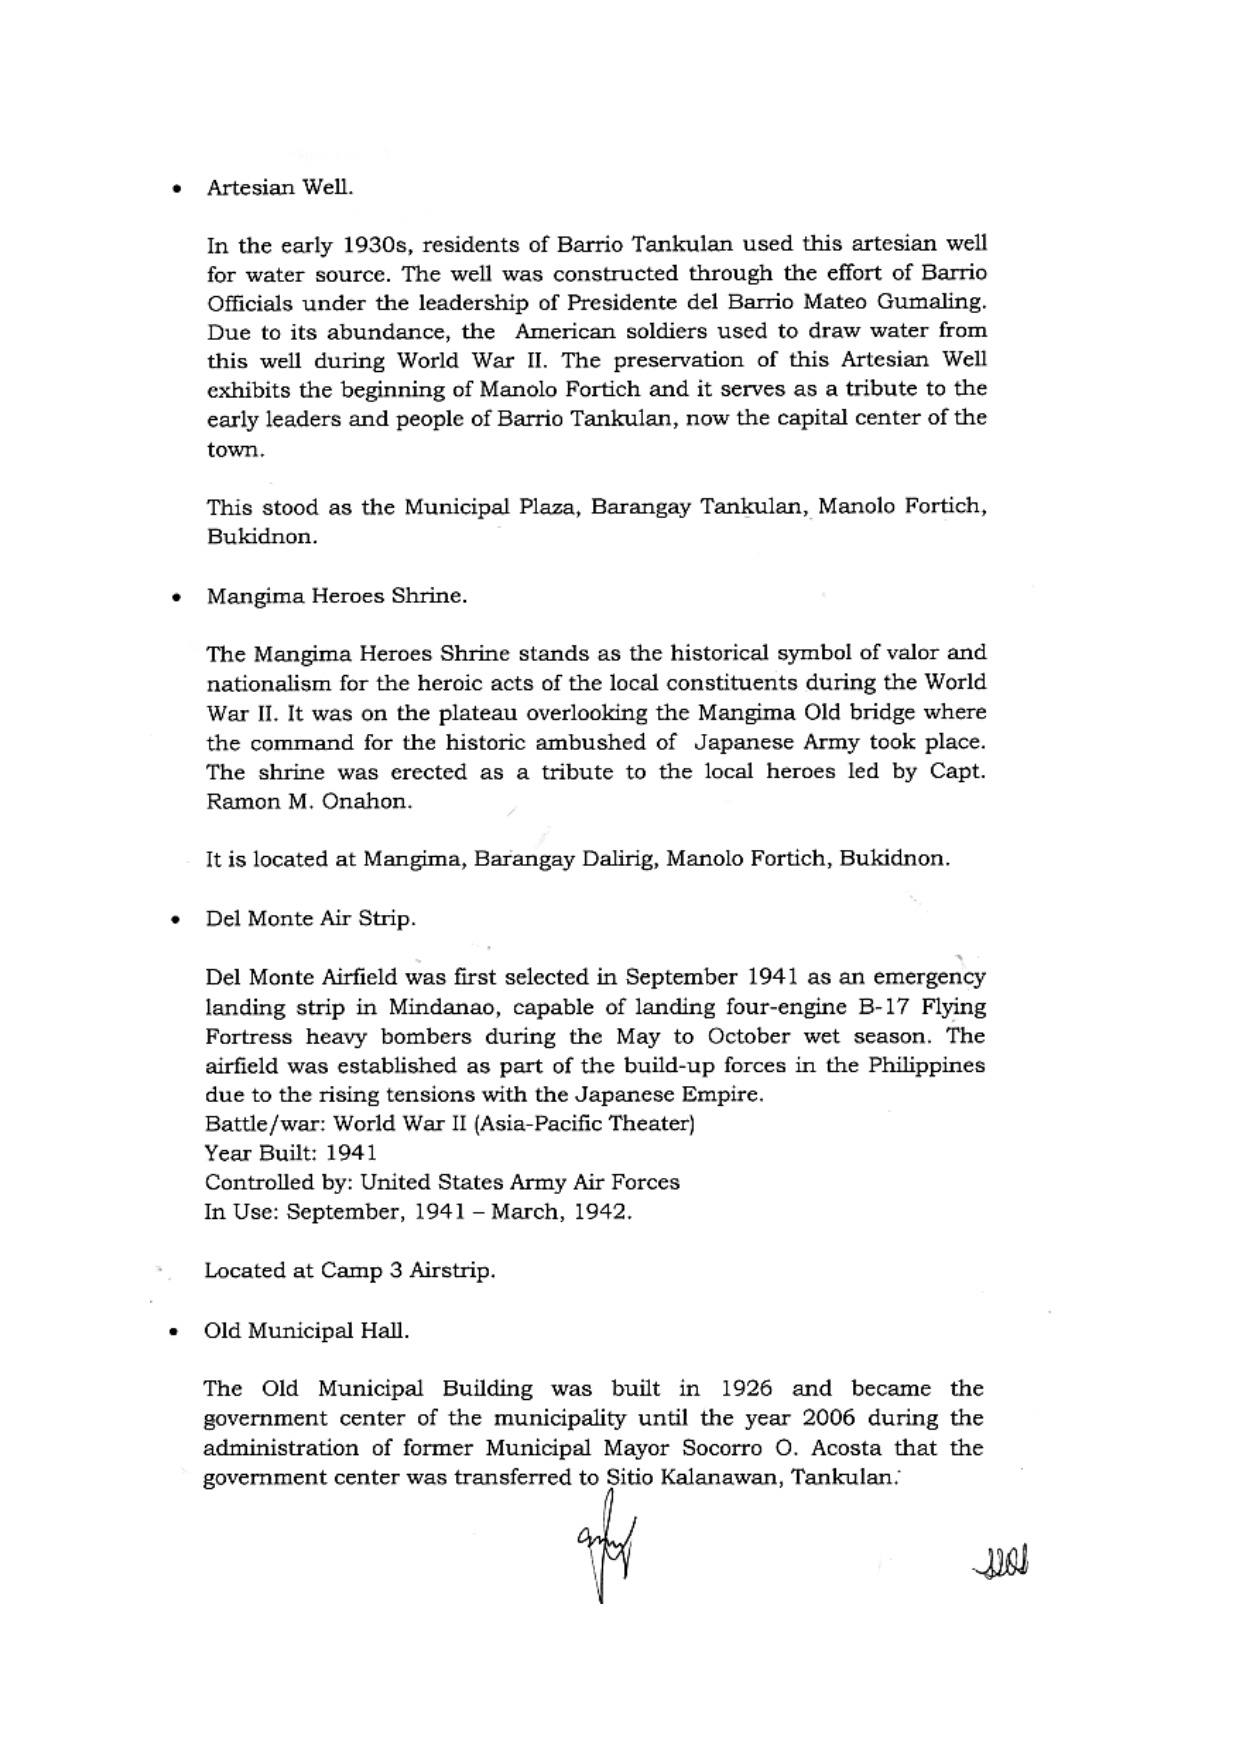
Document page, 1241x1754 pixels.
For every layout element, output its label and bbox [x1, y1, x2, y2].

picture [150, 149, 1054, 1604]
